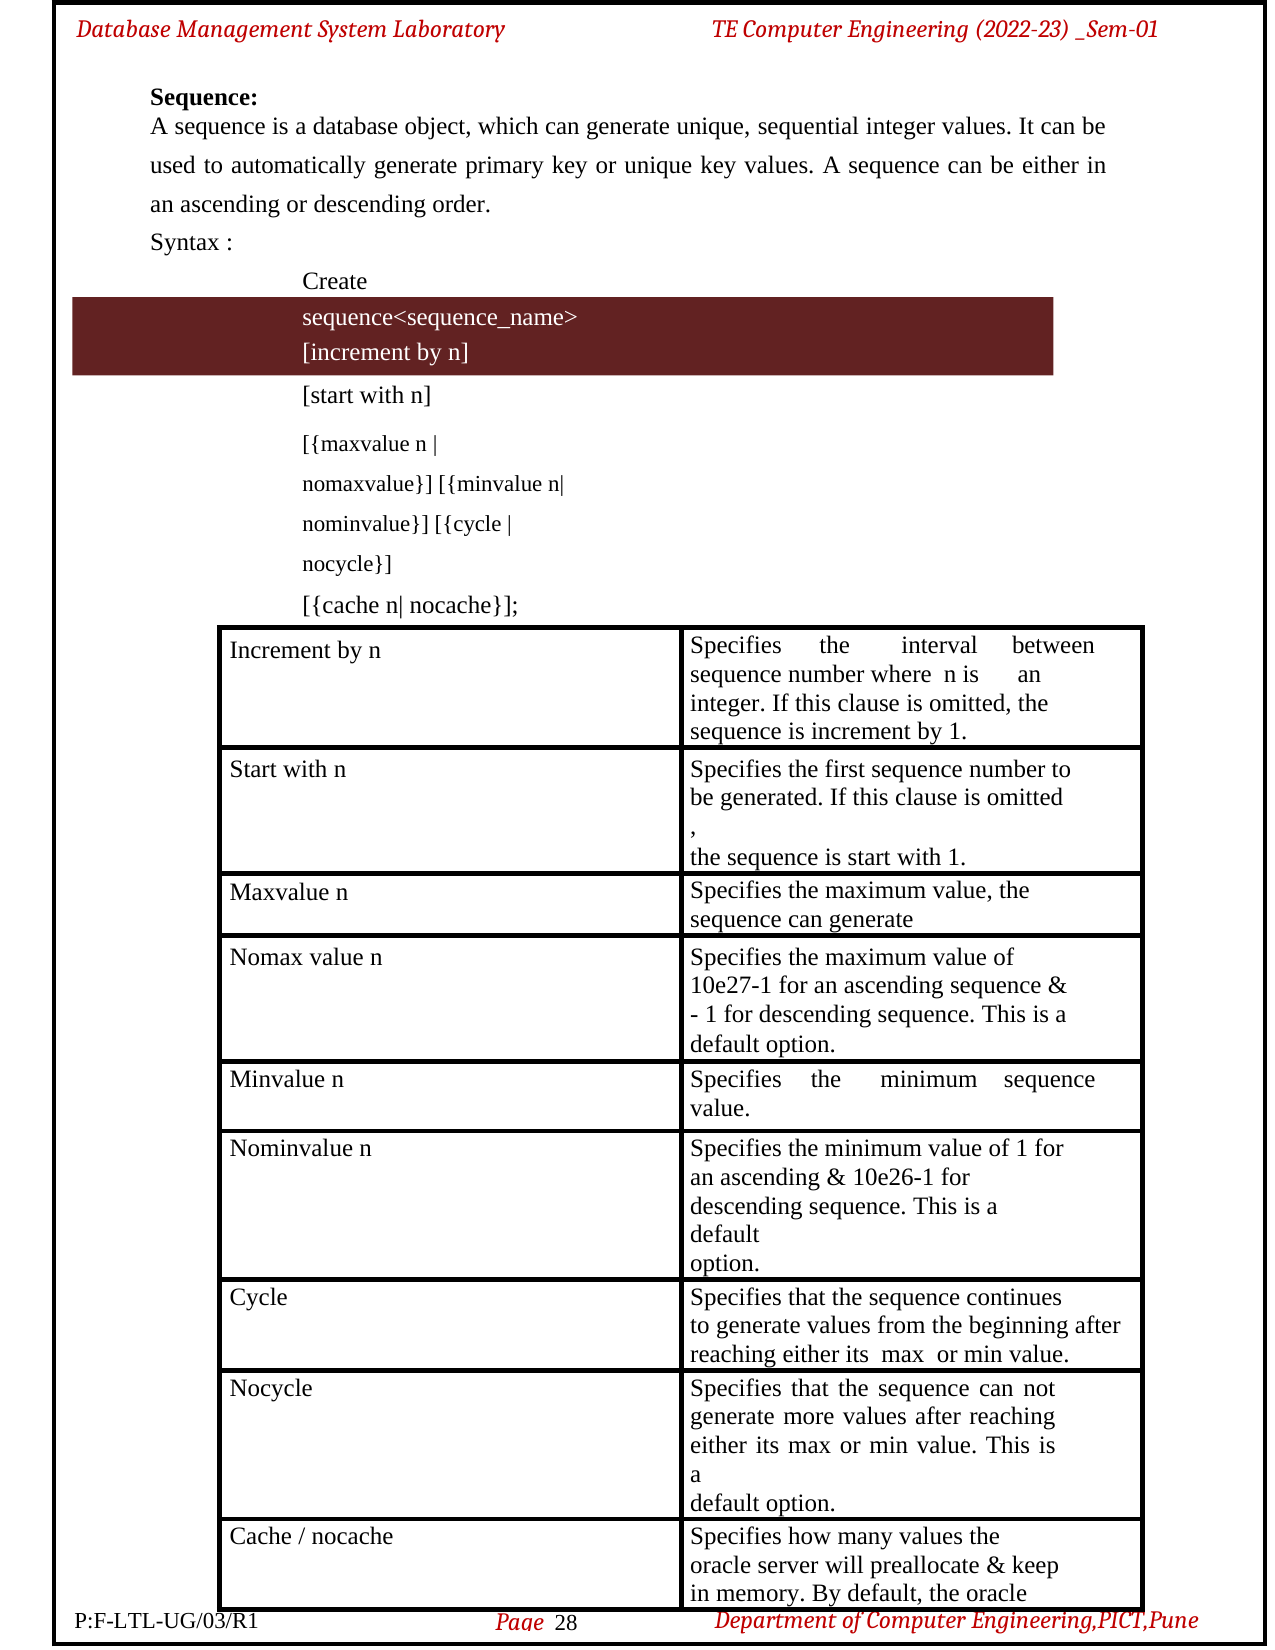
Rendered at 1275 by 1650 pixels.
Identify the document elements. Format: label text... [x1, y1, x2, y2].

table_cell Minvalue n [222, 1064, 679, 1128]
table_cell Nominvalue n [222, 1133, 679, 1277]
text Syntax : [150, 227, 1262, 256]
table_header Specifies the interval between sequence number where n is an integer. If this clause is omitted, the sequence is increment by 1. [684, 630, 1140, 745]
table_cell Cycle [222, 1282, 679, 1368]
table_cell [684, 1521, 1140, 1607]
text [start with n] [302, 299, 1262, 408]
subtitle Sequence: [150, 83, 1262, 111]
table_cell Specifies the maximum value of 10e27-1 for an ascending sequence & - 1 for descending sequence. This is a default option. [684, 938, 1140, 1059]
table_cell Specifies that the sequence can not generate more values after reaching either its max or min value. This is a default option. [684, 1373, 1140, 1516]
table_cell Specifies the maximum value, the sequence can generate [684, 876, 1140, 933]
text [{maxvalue n | nomaxvalue}] [{minvalue n| nominvalue}] [{cycle | nocycle}] [302, 430, 566, 576]
text A sequence is a database object, which can generate unique, sequential integer values. It can be used to automatically generate primary key or unique key values. A sequence can be either in an ascending or descending order. [150, 111, 1106, 217]
table_cell Cache / nocache [222, 1521, 679, 1607]
table_cell Maxvalue n [222, 876, 679, 933]
table_cell Nomax value n [222, 938, 679, 1059]
table_cell Specifies the minimum sequence value. [684, 1064, 1140, 1128]
table_cell Specifies the first sequence number to be generated. If this clause is omitted , the sequence is start with 1. [684, 750, 1140, 871]
table_cell Start with n [222, 750, 679, 871]
table_header Increment by n [222, 630, 679, 745]
table_cell Specifies the minimum value of 1 for an ascending & 10e26-1 for descending sequence. This is a default option. [684, 1133, 1140, 1277]
text Create [302, 266, 1262, 295]
table_cell Specifies that the sequence continues to generate values from the beginning after reaching either its max or min value. [684, 1282, 1140, 1368]
table_cell Nocycle [222, 1373, 679, 1516]
text [{cache n| nocache}]; [302, 590, 1262, 619]
